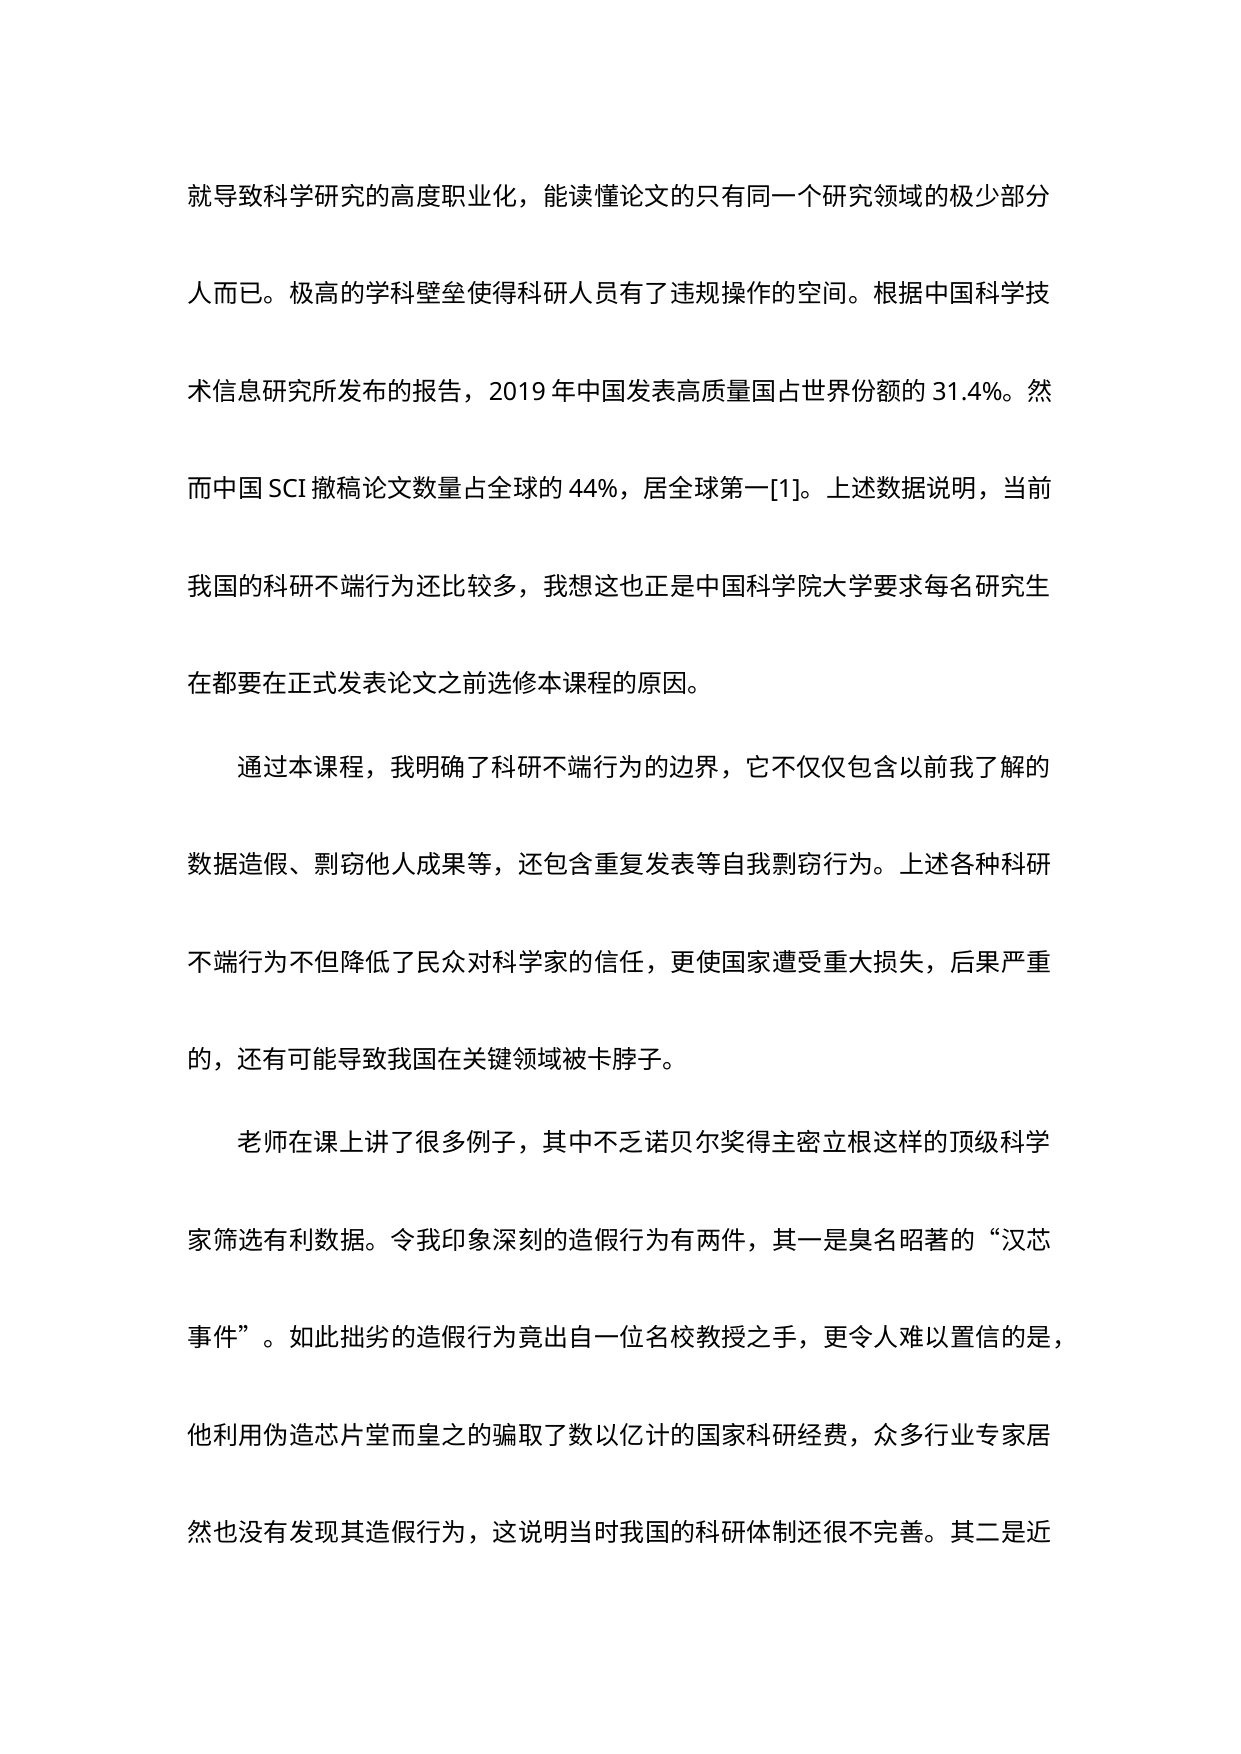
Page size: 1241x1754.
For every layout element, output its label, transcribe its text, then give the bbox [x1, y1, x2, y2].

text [187, 1108, 1053, 1563]
text 通过本课程，我明确了科研不端行为的边界，它不仅仅包含以前我了解的数据造假、剽窃他人成果等，还包含重复发表等自我剽窃行为。上述各种科研不端行为不但降低了民众对科学家的信任，更使国家遭受重大损失，后果严重的，还有可能导致我国在关键领域被卡脖子。 [187, 733, 1053, 1090]
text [187, 162, 1053, 714]
